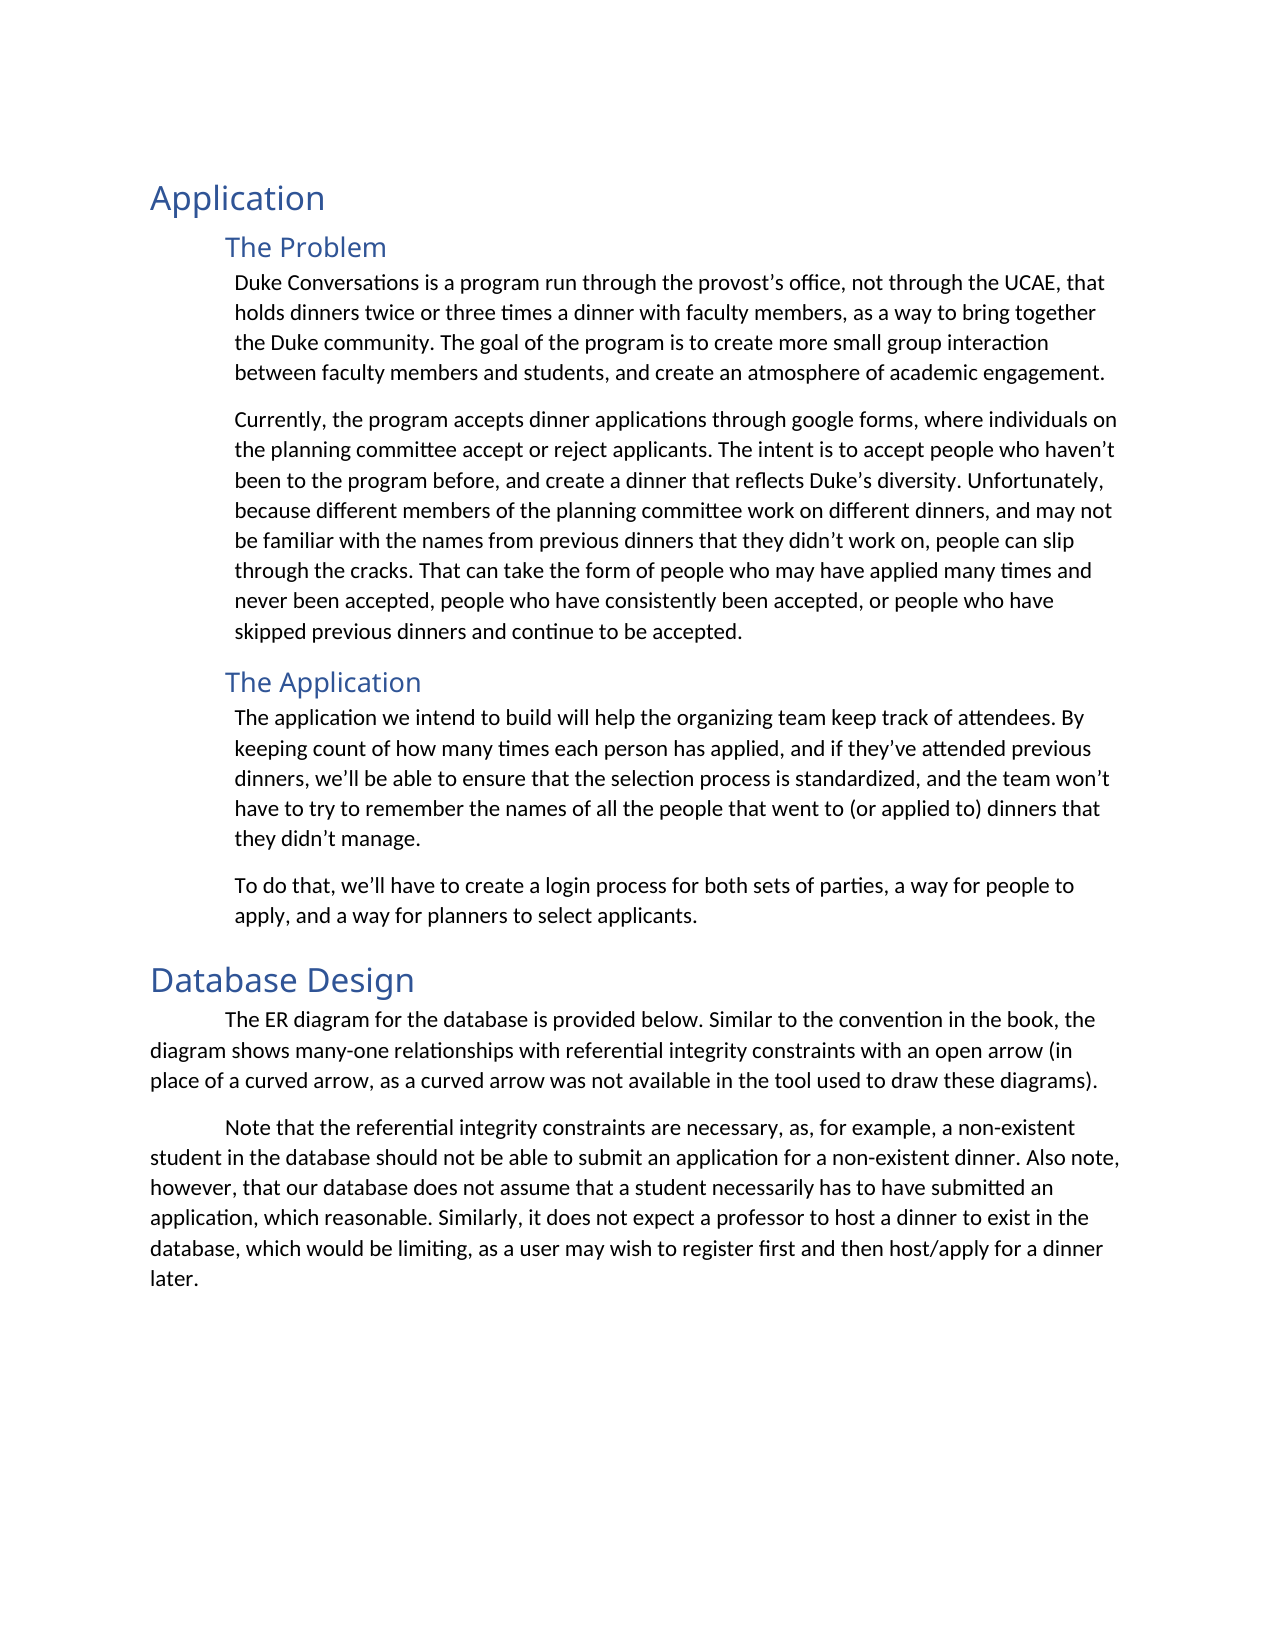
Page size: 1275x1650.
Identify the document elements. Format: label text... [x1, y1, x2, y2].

text Currently, the program accepts dinner applications through google forms, where individuals on the planning committee accept or reject applicants. The intent is to accept people who haven’t been to the program before, and create a dinner that reflects Duke’s diversity. Unfortunately, because different members of the planning committee work on different dinners, and may not be familiar with the names from previous dinners that they didn’t work on, people can slip through the cracks. That can take the form of people who may have applied many times and never been accepted, people who have consistently been accepted, or people who have skipped previous dinners and continue to be accepted. [234, 405, 1125, 645]
subtitle The Application [225, 664, 1125, 701]
text The application we intend to build will help the organizing team keep track of attendees. By keeping count of how many times each person has applied, and if they’ve attended previous dinners, we’ll be able to ensure that the selection process is standardized, and the team won’t have to try to remember the names of all the people that went to (or applied to) dinners that they didn’t manage. [234, 703, 1125, 852]
text To do that, we’ll have to create a login process for both sets of parties, a way for people to apply, and a way for planners to select applicants. [234, 871, 1125, 929]
subtitle Application [150, 175, 1125, 220]
subtitle The Problem [225, 228, 1125, 265]
subtitle Database Design [150, 957, 1125, 1002]
text Duke Conversations is a program run through the provost’s office, not through the UCAE, that holds dinners twice or three times a dinner with faculty members, as a way to bring together the Duke community. The goal of the program is to create more small group interaction between faculty members and students, and create an atmosphere of academic engagement. [234, 268, 1125, 387]
text The ER diagram for the database is provided below. Similar to the convention in the book, the diagram shows many-one relationships with referential integrity constraints with an open arrow (in place of a curved arrow, as a curved arrow was not available in the tool used to draw these diagrams). [150, 1006, 1125, 1094]
text Note that the referential integrity constraints are necessary, as, for example, a non-existent student in the database should not be able to submit an application for a non-existent dinner. Also note, however, that our database does not assume that a student necessarily has to have submitted an application, which reasonable. Similarly, it does not expect a professor to host a dinner to exist in the database, which would be limiting, as a user may wish to register first and then host/apply for a dinner later. [150, 1113, 1125, 1292]
